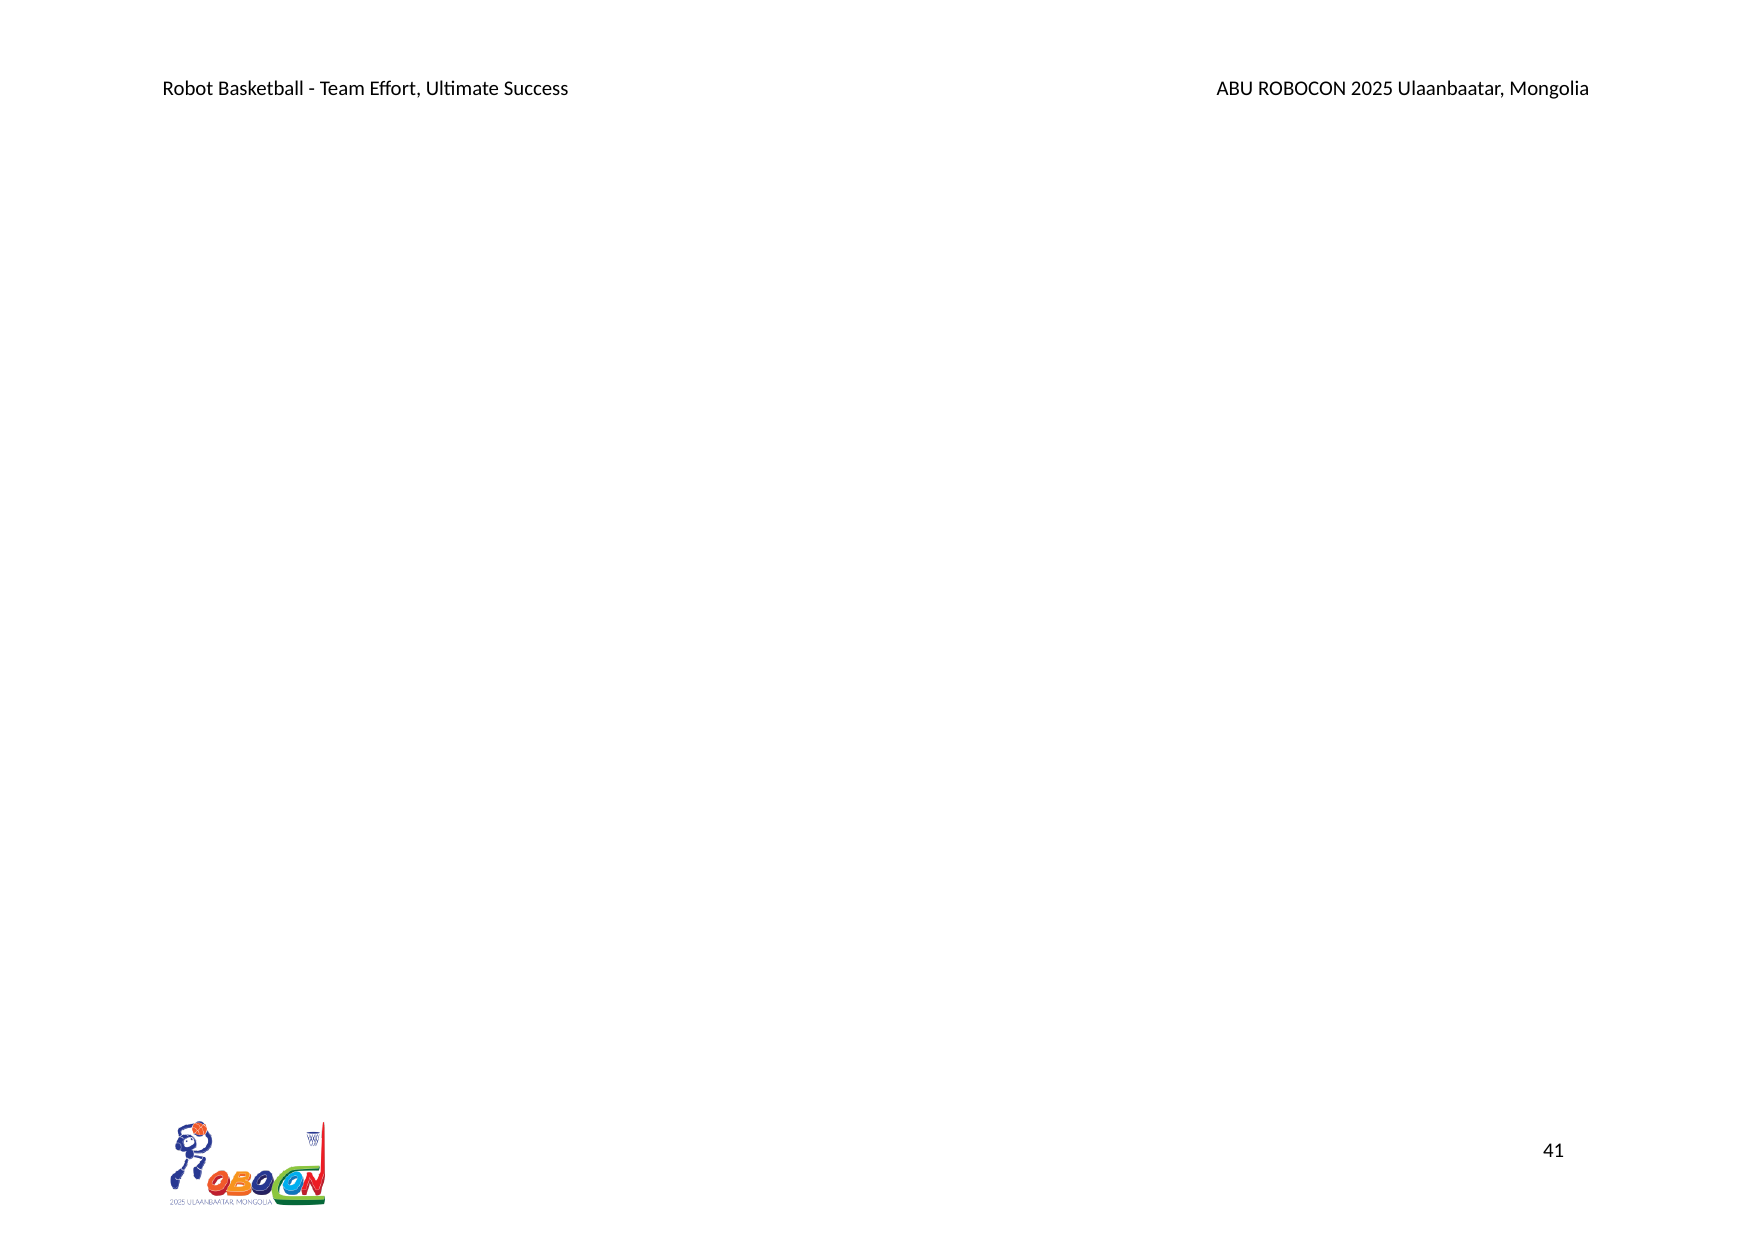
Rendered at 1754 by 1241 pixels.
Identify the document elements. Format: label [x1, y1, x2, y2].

picture [169, 1121, 325, 1206]
